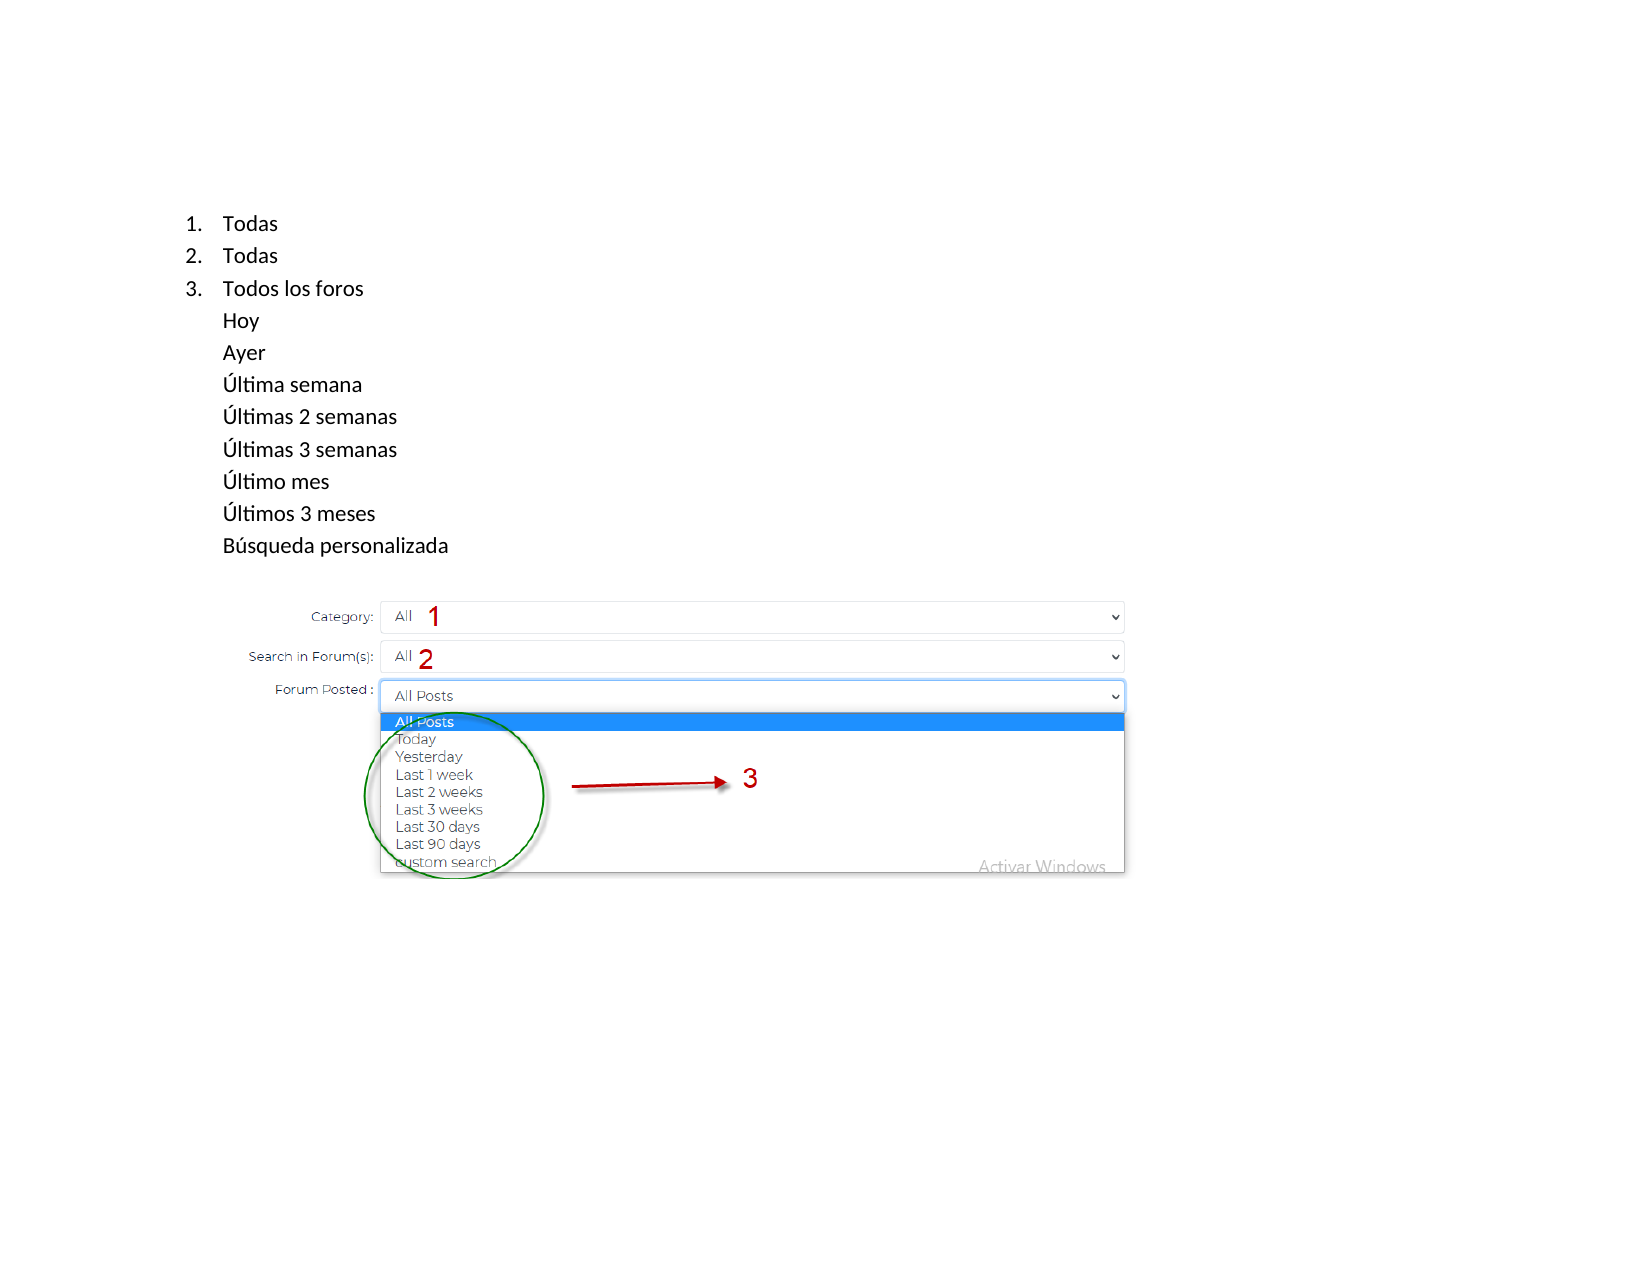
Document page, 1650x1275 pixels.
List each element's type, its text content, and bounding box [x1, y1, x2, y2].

list Búsqueda personalizada [223, 531, 1502, 559]
picture [222, 595, 1144, 879]
list Últimas 3 semanas [223, 435, 1502, 463]
list Todos los foros [185, 274, 1502, 302]
list Últimas 2 semanas [223, 402, 1502, 431]
list Última semana [223, 370, 1502, 398]
list Últimos 3 meses [223, 499, 1502, 527]
list Último mes [223, 467, 1502, 495]
list Hoy [223, 306, 1502, 334]
list Todas [185, 209, 1502, 237]
list Todas [185, 242, 1502, 269]
list Ayer [223, 338, 1502, 366]
